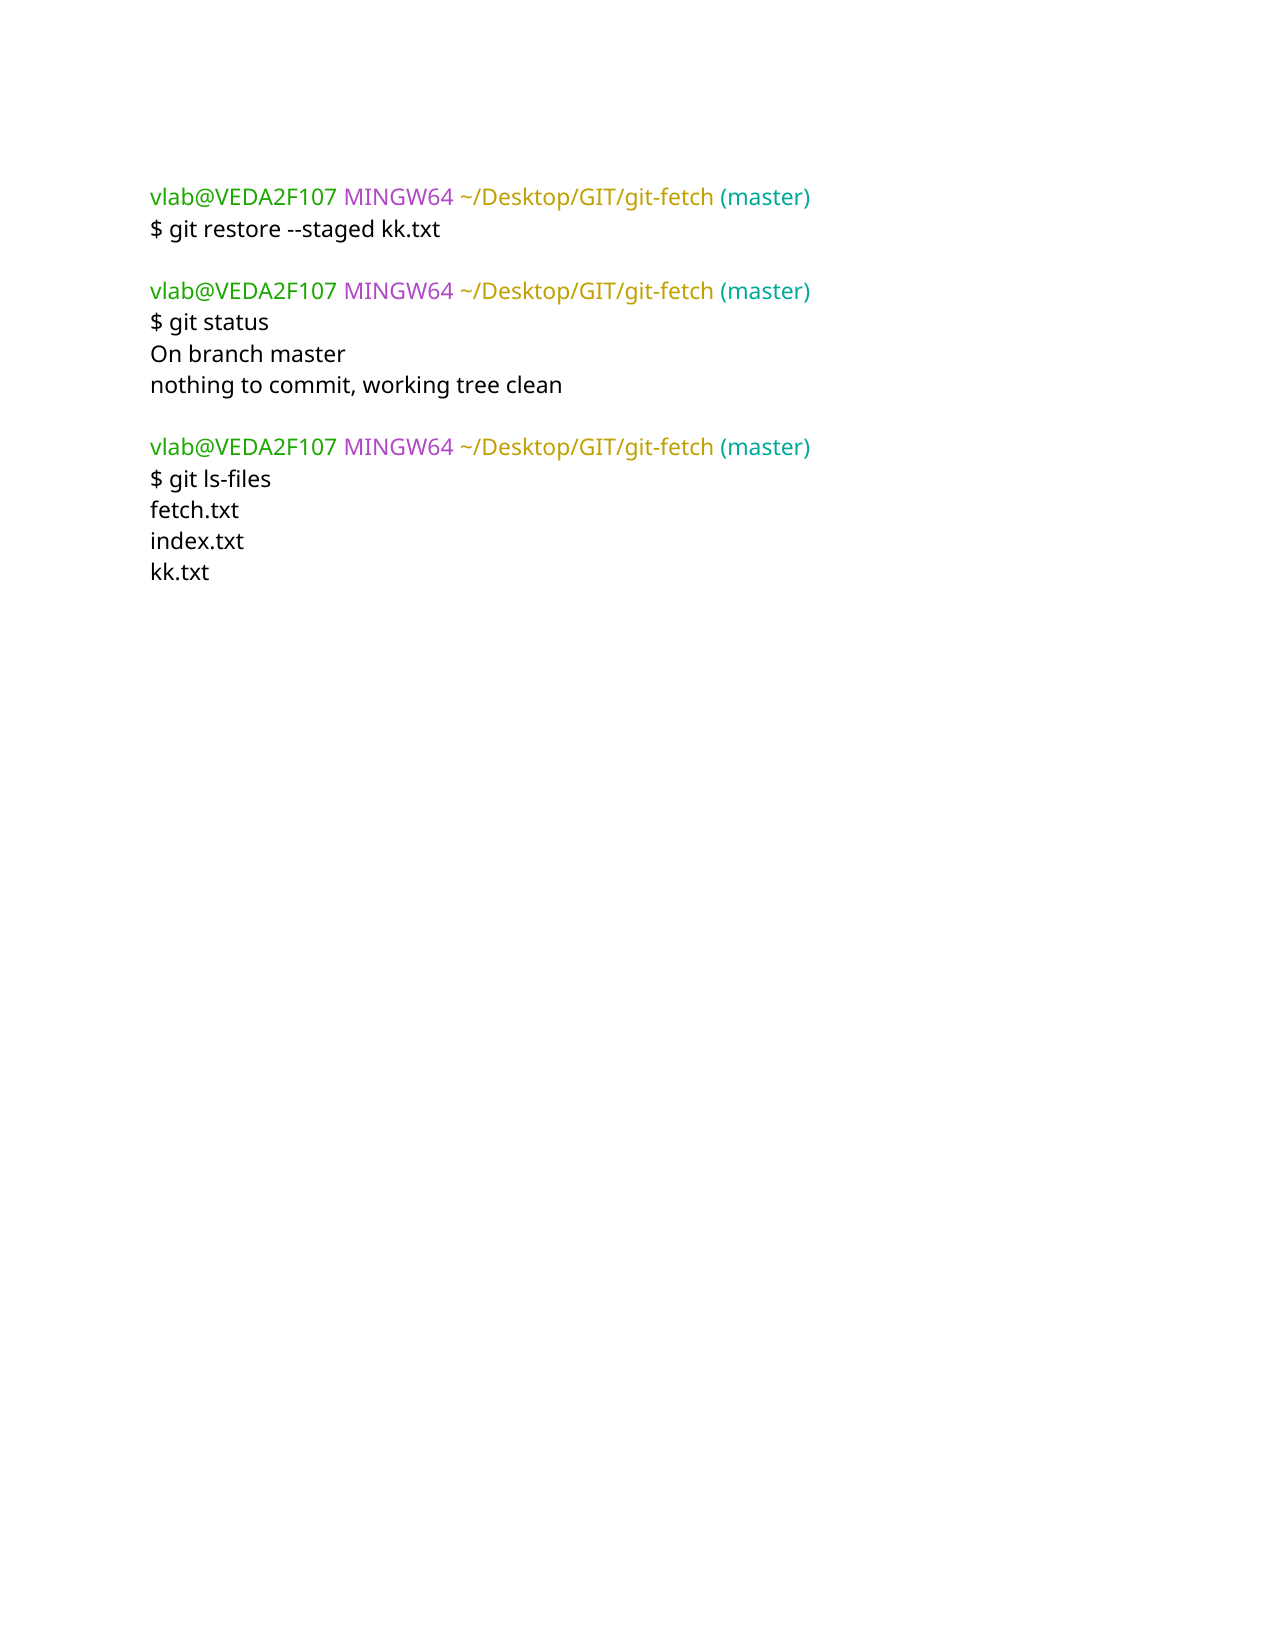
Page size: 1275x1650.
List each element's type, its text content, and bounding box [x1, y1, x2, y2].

text $ git ls-files [150, 462, 1125, 494]
text nothing to commit, working tree clean [150, 369, 1125, 400]
text vlab@VEDA2F107 MINGW64 ~/Desktop/GIT/git-fetch (master) [150, 431, 1125, 462]
text index.txt [150, 525, 1125, 556]
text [150, 275, 1125, 306]
text On branch master [150, 337, 1125, 369]
text fetch.txt [150, 494, 1125, 525]
text $ git restore --staged kk.txt [150, 212, 1125, 244]
text kk.txt [150, 556, 1125, 587]
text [150, 181, 1125, 212]
text $ git status [150, 306, 1125, 337]
